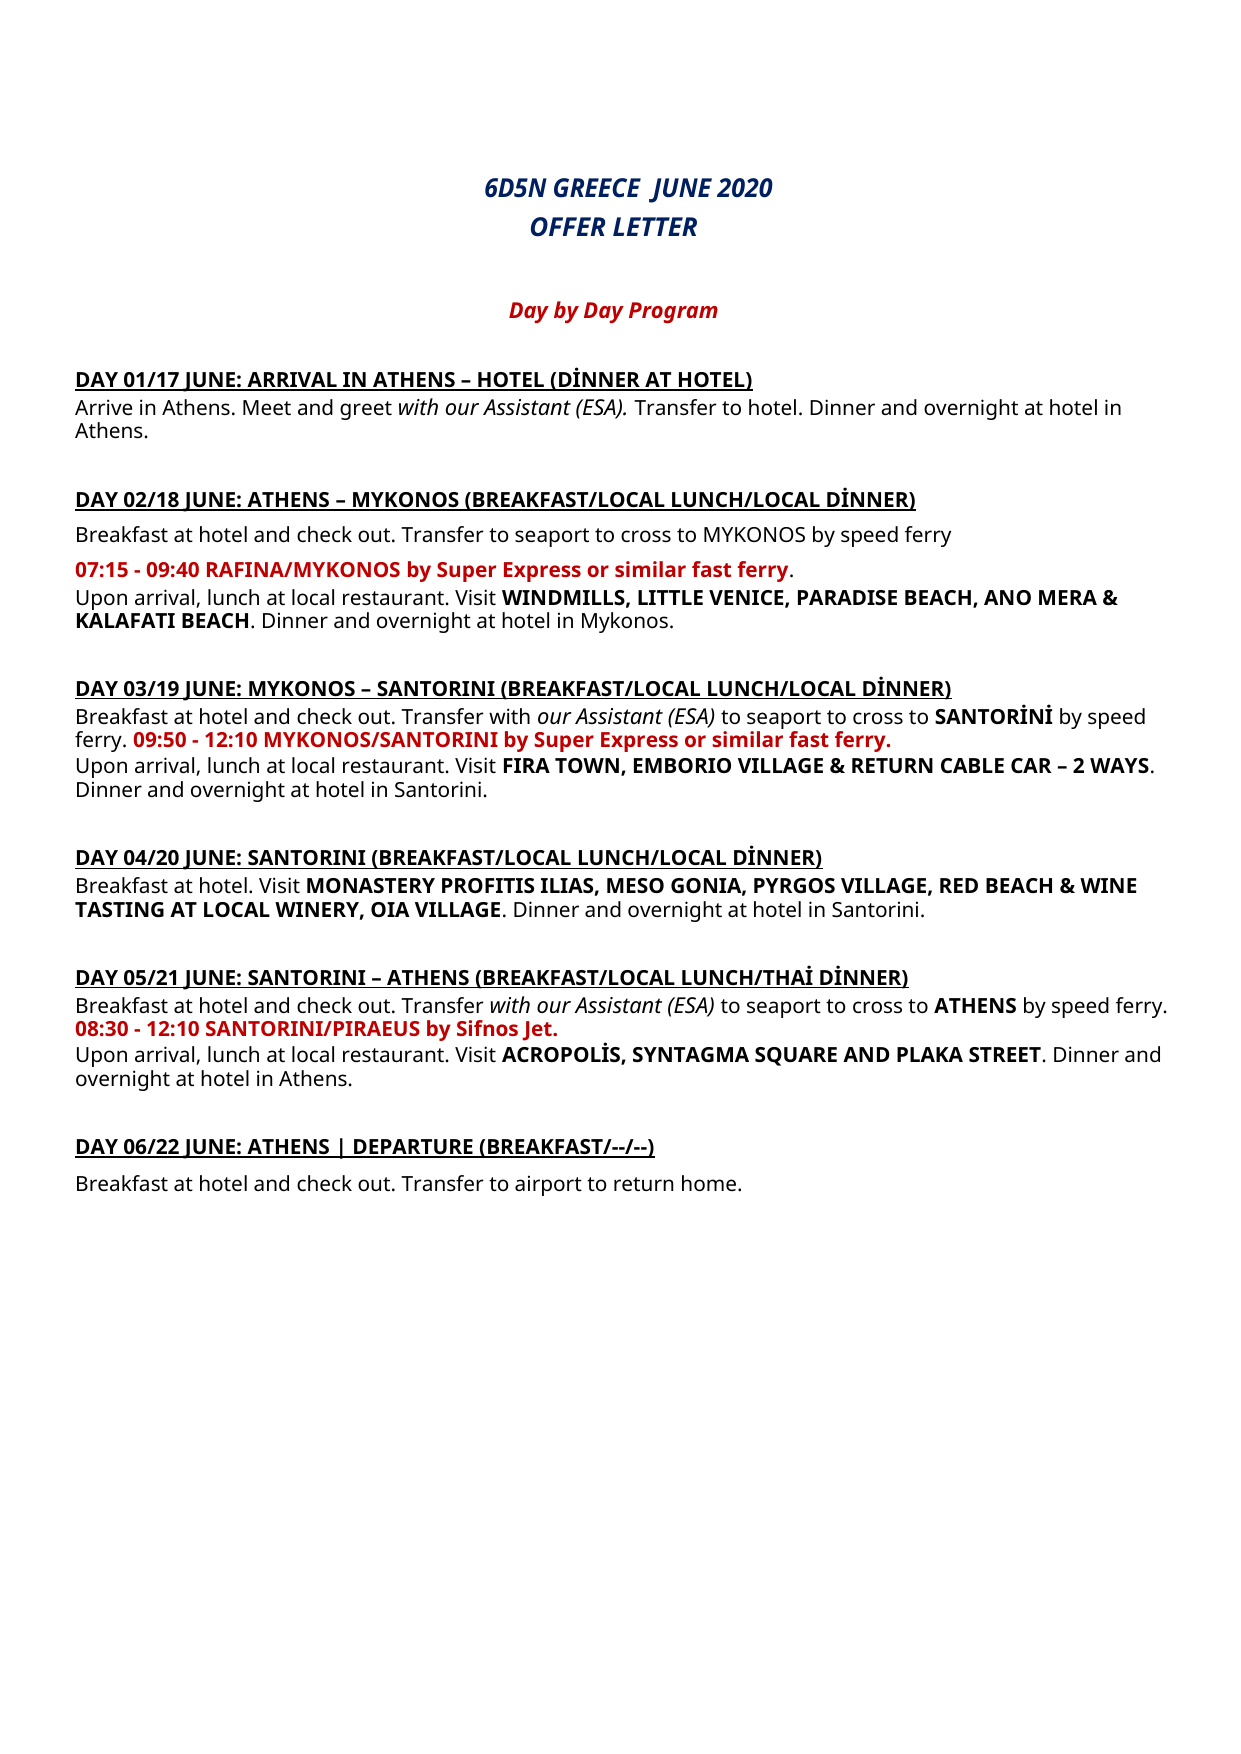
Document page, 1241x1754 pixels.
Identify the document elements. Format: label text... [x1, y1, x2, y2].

subtitle 6D5N GREECE JUNE 2020 [111, 174, 1145, 204]
subtitle 07:15 - 09:40 RAFINA/MYKONOS by Super Express or similar fast ferry. [75, 549, 1176, 584]
text Breakfast at hotel and check out. Transfer to seaport to cross to MYKONOS by speed ferry [75, 514, 1176, 549]
subtitle DAY 06/22 JUNE: ATHENS | DEPARTURE (BREAKFAST/--/--) [75, 1127, 1176, 1161]
text Breakfast at hotel and check out. Transfer with our Assistant (ESA) to seaport to cross to ATHENS by speed ferry. 08:30 - 12:10 SANTORINI/PIRAEUS by Sifnos Jet. [75, 993, 1176, 1043]
text Breakfast at hotel and check out. Transfer to airport to return home. [75, 1161, 1176, 1199]
text Breakfast at hotel. Visit MONASTERY PROFITIS ILIAS, MESO GONIA, PYRGOS VILLAGE, RED BEACH & WINE TASTING AT LOCAL WINERY, OIA VILLAGE. Dinner and overnight at hotel in Santorini. [75, 874, 1166, 923]
subtitle DAY 01/17 JUNE: ARRIVAL IN ATHENS – HOTEL (DİNNER AT HOTEL) [75, 360, 1176, 394]
text Upon arrival, lunch at local restaurant. Visit FIRA TOWN, EMBORIO VILLAGE & RETURN CABLE CAR – 2 WAYS. Dinner and overnight at hotel in Santorini. [75, 754, 1166, 804]
text Breakfast at hotel and check out. Transfer with our Assistant (ESA) to seaport to cross to SANTORİNİ by speed ferry. 09:50 - 12:10 MYKONOS/SANTORINI by Super Express or similar fast ferry. [75, 704, 1176, 754]
text OFFER LETTER [111, 204, 1116, 244]
subtitle Day by Day Program [111, 290, 1116, 326]
subtitle DAY 04/20 JUNE: SANTORINI (BREAKFAST/LOCAL LUNCH/LOCAL DİNNER) [75, 838, 1176, 873]
text Arrive in Athens. Meet and greet with our Assistant (ESA). Transfer to hotel. Dinner and overnight at hotel in Athens. [75, 395, 1176, 445]
text Upon arrival, lunch at local restaurant. Visit WINDMILLS, LITTLE VENICE, PARADISE BEACH, ANO MERA & KALAFATI BEACH. Dinner and overnight at hotel in Mykonos. [75, 585, 1176, 635]
text Upon arrival, lunch at local restaurant. Visit ACROPOLİS, SYNTAGMA SQUARE AND PLAKA STREET. Dinner and overnight at hotel in Athens. [75, 1043, 1176, 1092]
subtitle DAY 05/21 JUNE: SANTORINI – ATHENS (BREAKFAST/LOCAL LUNCH/THAİ DİNNER) [75, 957, 1176, 992]
subtitle DAY 03/19 JUNE: MYKONOS – SANTORINI (BREAKFAST/LOCAL LUNCH/LOCAL DİNNER) [75, 669, 1176, 703]
text DAY 02/18 JUNE: ATHENS – MYKONOS (BREAKFAST/LOCAL LUNCH/LOCAL DİNNER) [75, 479, 1176, 514]
